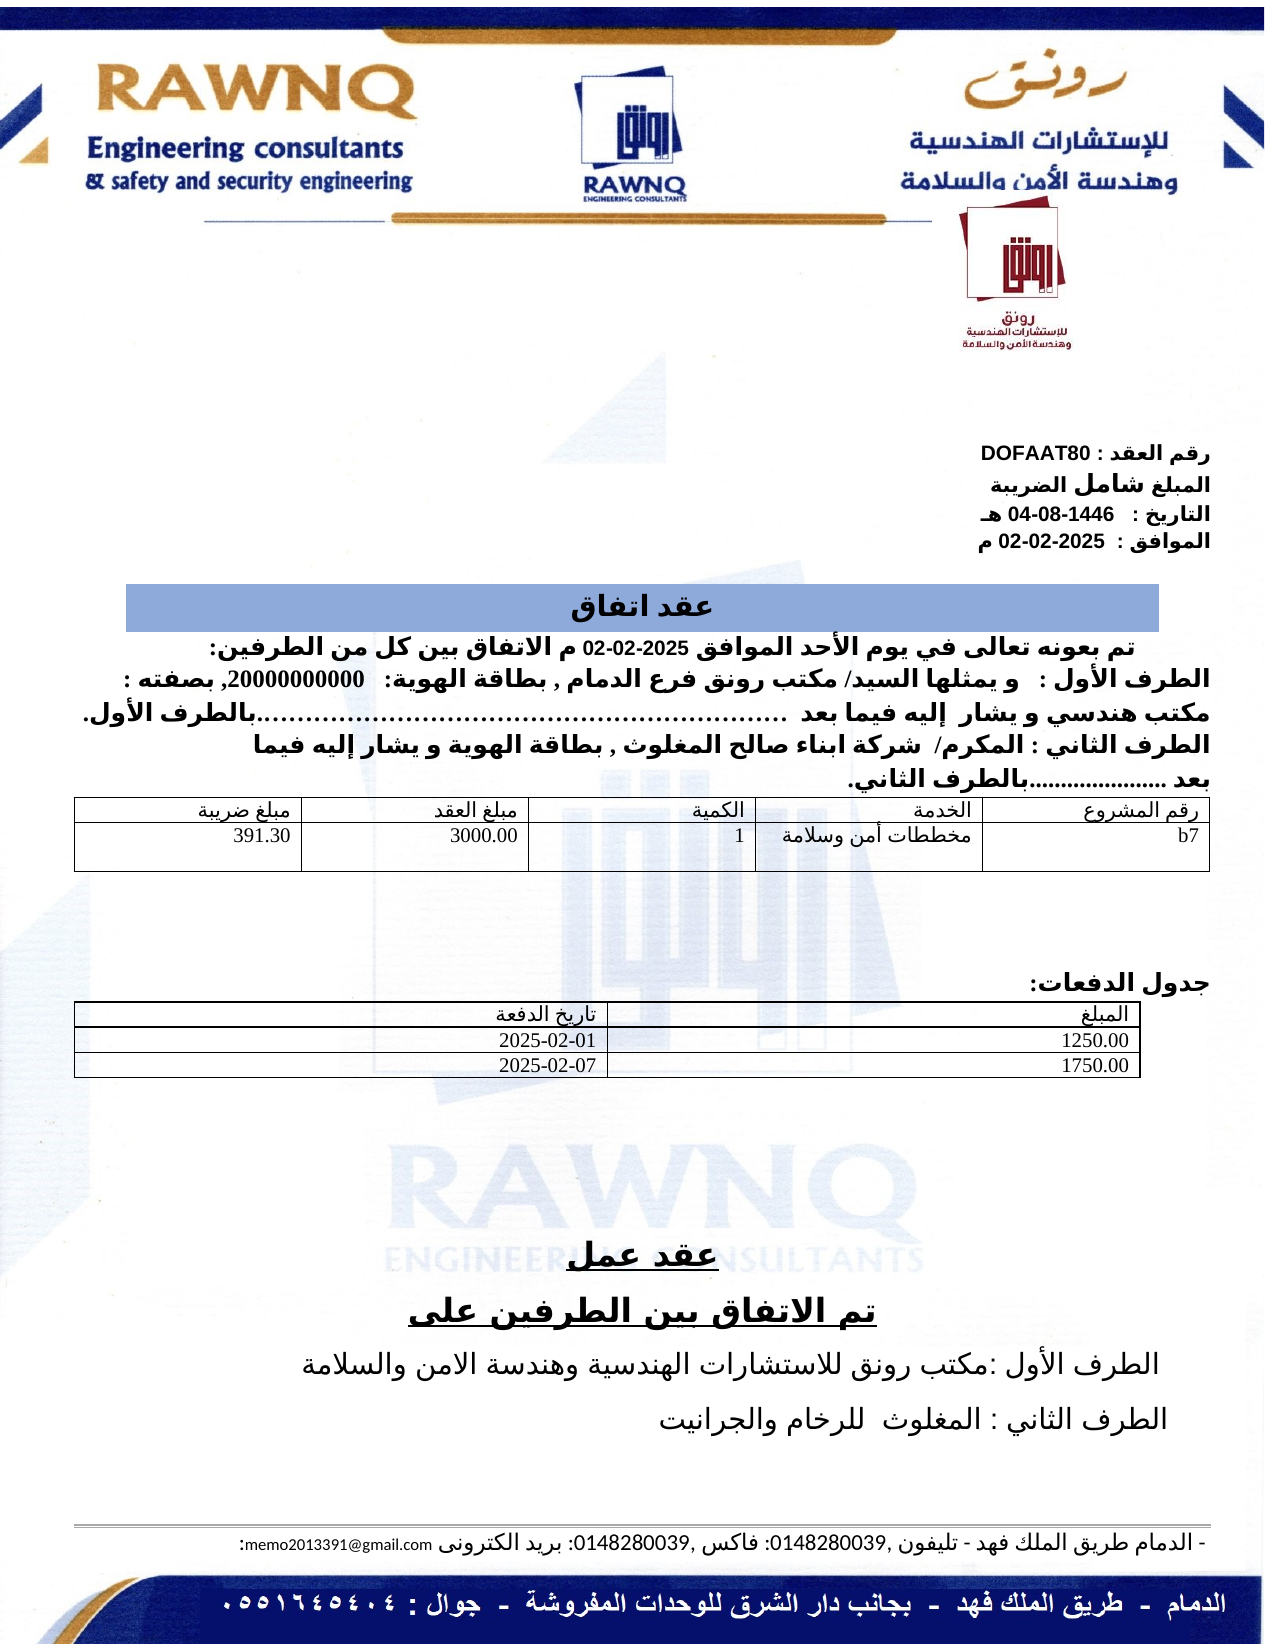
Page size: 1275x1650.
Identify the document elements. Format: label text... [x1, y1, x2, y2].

text رقم العقد : DOFAAT80 [74, 441, 1211, 465]
table_cell 391.30 [75, 823, 301, 871]
picture [0, 7, 1265, 1644]
table_cell مخططات أمن وسلامة [756, 823, 982, 871]
table_cell 1250.00 [608, 1028, 1139, 1052]
text الطرف الأول :مكتب رونق للاستشارات الهندسية وهندسة الامن والسلامة [74, 1347, 1169, 1381]
table_cell 2025-02-01 [75, 1028, 607, 1052]
table_cell 1 [529, 823, 755, 871]
table_cell 1750.00 [608, 1053, 1139, 1077]
text عقد عمل [74, 1236, 1211, 1275]
text تم بعونه تعالى في يوم الأحد الموافق 2025-02-02 م الاتفاق بين كل من الطرفين: [74, 632, 1136, 660]
table_header تاريخ الدفعة [75, 1003, 607, 1026]
text التاريخ : 1446-08-04 هـ [74, 502, 1211, 526]
table_header مبلغ ضريبة [75, 798, 301, 822]
table_cell 3000.00 [302, 823, 528, 871]
text الموافق : 2025-02-02 م [74, 529, 1211, 553]
text الطرف الأول : و يمثلها السيد/ مكتب رونق فرع الدمام , بطاقة الهوية: 20000000000, بصفته : مكتب هندسي و يشار إليه فيما بعد ……………………………………………………….بالطرف الأول. [74, 664, 1211, 726]
table_header الخدمة [756, 798, 982, 822]
table_cell 2025-02-07 [75, 1053, 607, 1077]
table_header رقم المشروع [983, 798, 1209, 822]
table_header المبلغ [608, 1003, 1139, 1026]
text الطرف الثاني : المكرم/ شركة ابناء صالح المغلوث , بطاقة الهوية و يشار إليه فيما بعد ......................بالطرف الثاني. [74, 731, 1211, 792]
table_cell b7 [983, 823, 1209, 871]
table_header عقد اتفاق [126, 584, 1159, 632]
text جدول الدفعات: [74, 968, 1211, 997]
table_header الكمية [529, 798, 755, 822]
text المبلغ شامل الضريبة [74, 469, 1211, 497]
text الطرف الثاني : المغلوث للرخام والجرانيت [74, 1402, 1169, 1436]
text تم الاتفاق بين الطرفين على [74, 1291, 1211, 1330]
table_header مبلغ العقد [302, 798, 528, 822]
